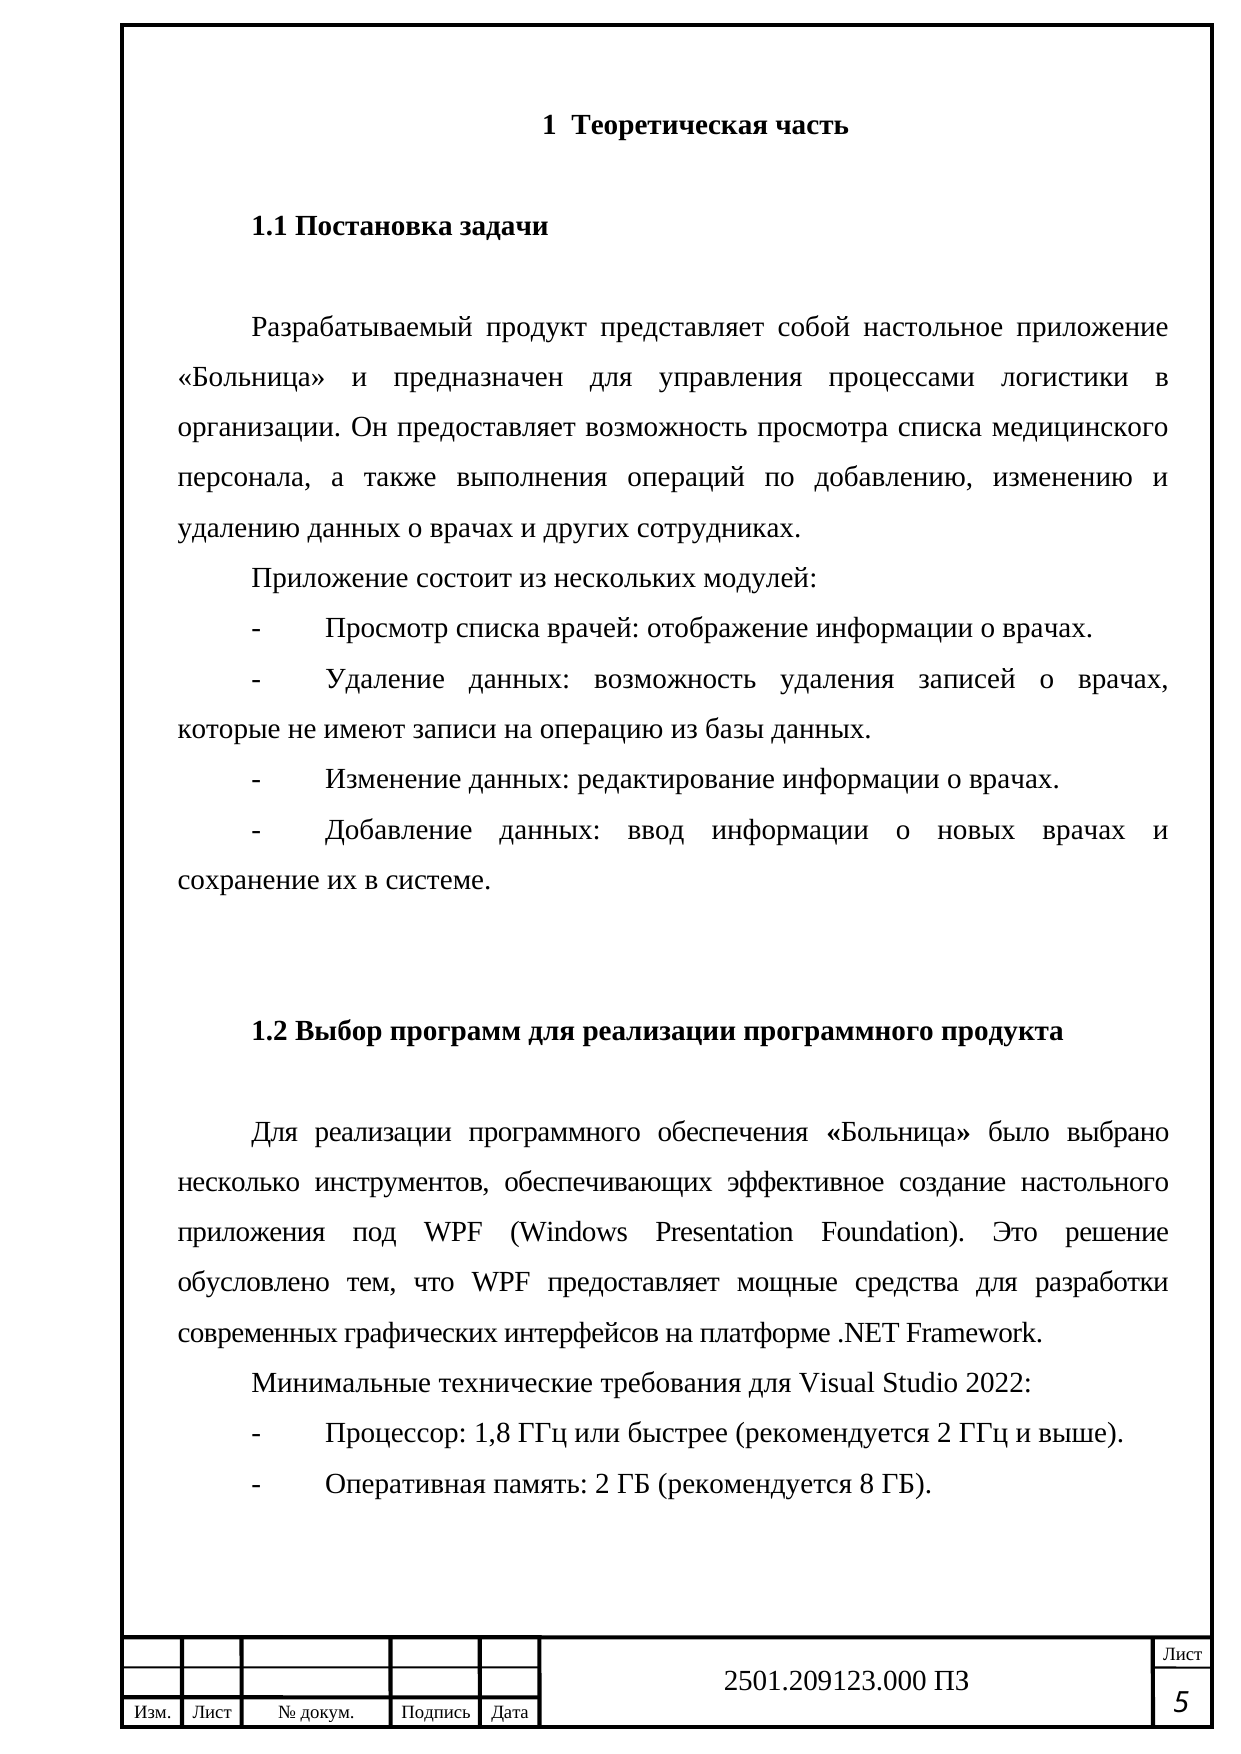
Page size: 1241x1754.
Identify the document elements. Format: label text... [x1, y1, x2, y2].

text Разрабатываемый продукт представляет собой настольное приложение «Больница» и предназначен для управления процессами логистики в организации. Он предоставляет возможность просмотра списка медицинского персонала, а также выполнения операций по добавлению, изменению и удалению данных о врачах и других сотрудниках. [177, 309, 1169, 543]
text 1.2 Выбор программ для реализации программного продукта [177, 1013, 1169, 1047]
text Для реализации программного обеспечения «Больница» было выбрано несколько инструментов, обеспечивающих эффективное создание настольного приложения под WPF (Windows Presentation Foundation). Это решение обусловлено тем, что WPF предоставляет мощные средства для разработки современных графических интерфейсов на платформе .NET Framework. [177, 1114, 1169, 1348]
text 1.1 Постановка задачи [251, 208, 1169, 242]
list Теоретическая часть [177, 107, 1169, 141]
list Добавление данных: ввод информации о новых врачах и сохранение их в системе. [177, 812, 1169, 896]
text Минимальные технические требования для Visual Studio 2022: [177, 1365, 1169, 1399]
list Просмотр списка врачей: отображение информации о врачах. [177, 611, 1169, 644]
list Процессор: 1,8 ГГц или быстрее (рекомендуется 2 ГГц и выше). [177, 1416, 1169, 1449]
list Удаление данных: возможность удаления записей о врачах, которые не имеют записи на операцию из базы данных. [177, 661, 1169, 745]
text Приложение состоит из нескольких модулей: [177, 560, 1169, 594]
list Оперативная память: 2 ГБ (рекомендуется 8 ГБ). [177, 1466, 1169, 1499]
list Изменение данных: редактирование информации о врачах. [177, 761, 1169, 795]
